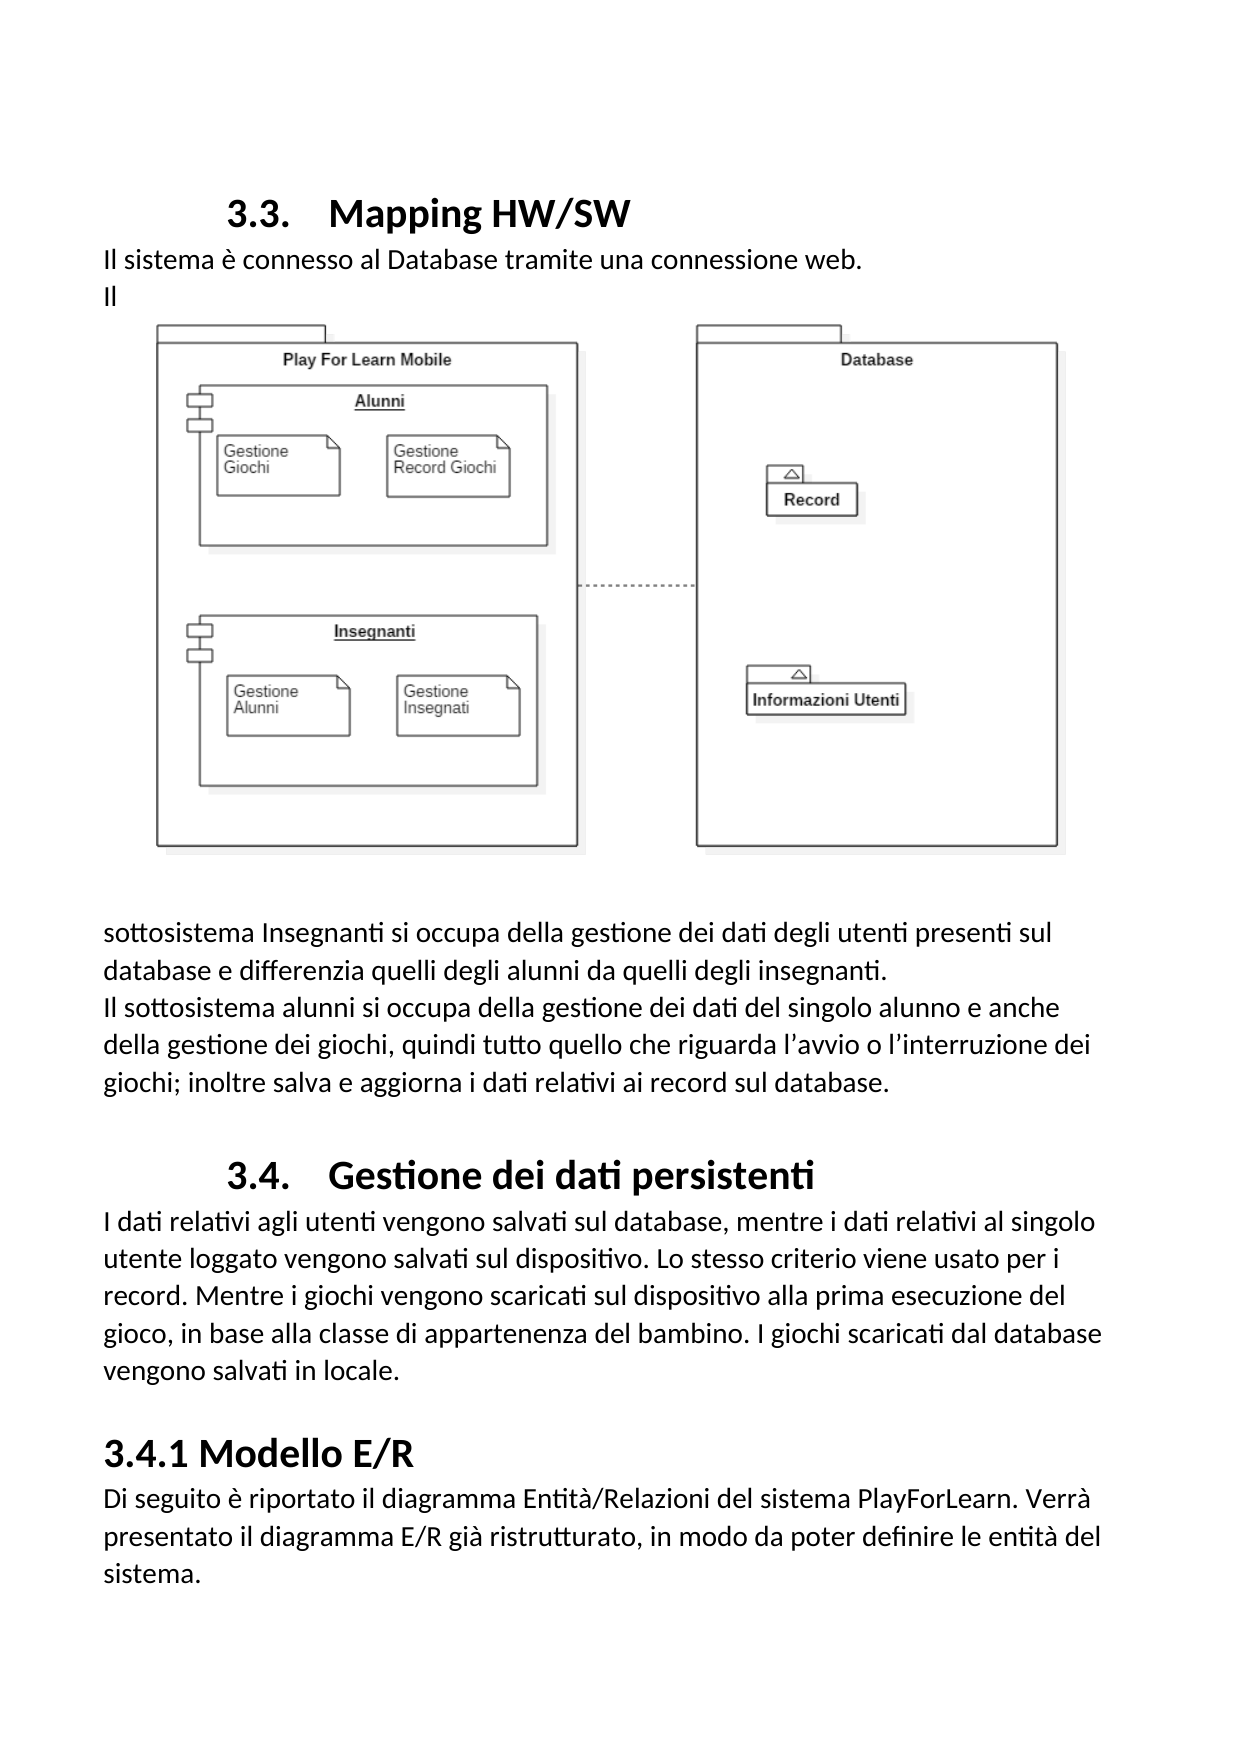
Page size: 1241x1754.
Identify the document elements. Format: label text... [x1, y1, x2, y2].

text Il sottosistema alunni si occupa della gestione dei dati del singolo alunno e anche della gestione dei giochi, quindi tutto quello che riguarda l’avvio o l’interruzione dei giochi; inoltre salva e aggiorna i dati relativi ai record sul database. [103, 989, 1121, 1099]
list Gestione dei dati persistenti [291, 1149, 1121, 1200]
text Il sistema è connesso al Database tramite una connessione web. [103, 241, 1121, 276]
picture [145, 313, 1107, 896]
text I dati relativi agli utenti vengono salvati sul database, mentre i dati relativi al singolo utente loggato vengono salvati sul dispositivo. Lo stesso criterio viene usato per i record. Mentre i giochi vengono scaricati sul dispositivo alla prima esecuzione del gioco, in base alla classe di appartenenza del bambino. I giochi scaricati dal database vengono salvati in locale. [103, 1203, 1121, 1388]
text Di seguito è riportato il diagramma Entità/Relazioni del sistema PlayForLearn. Verrà presentato il diagramma E/R già ristrutturato, in modo da poter definire le entità del sistema. [103, 1480, 1121, 1591]
list Mapping HW/SW [291, 187, 1121, 238]
text 3.4.1 Modello E/R [103, 1427, 1121, 1478]
